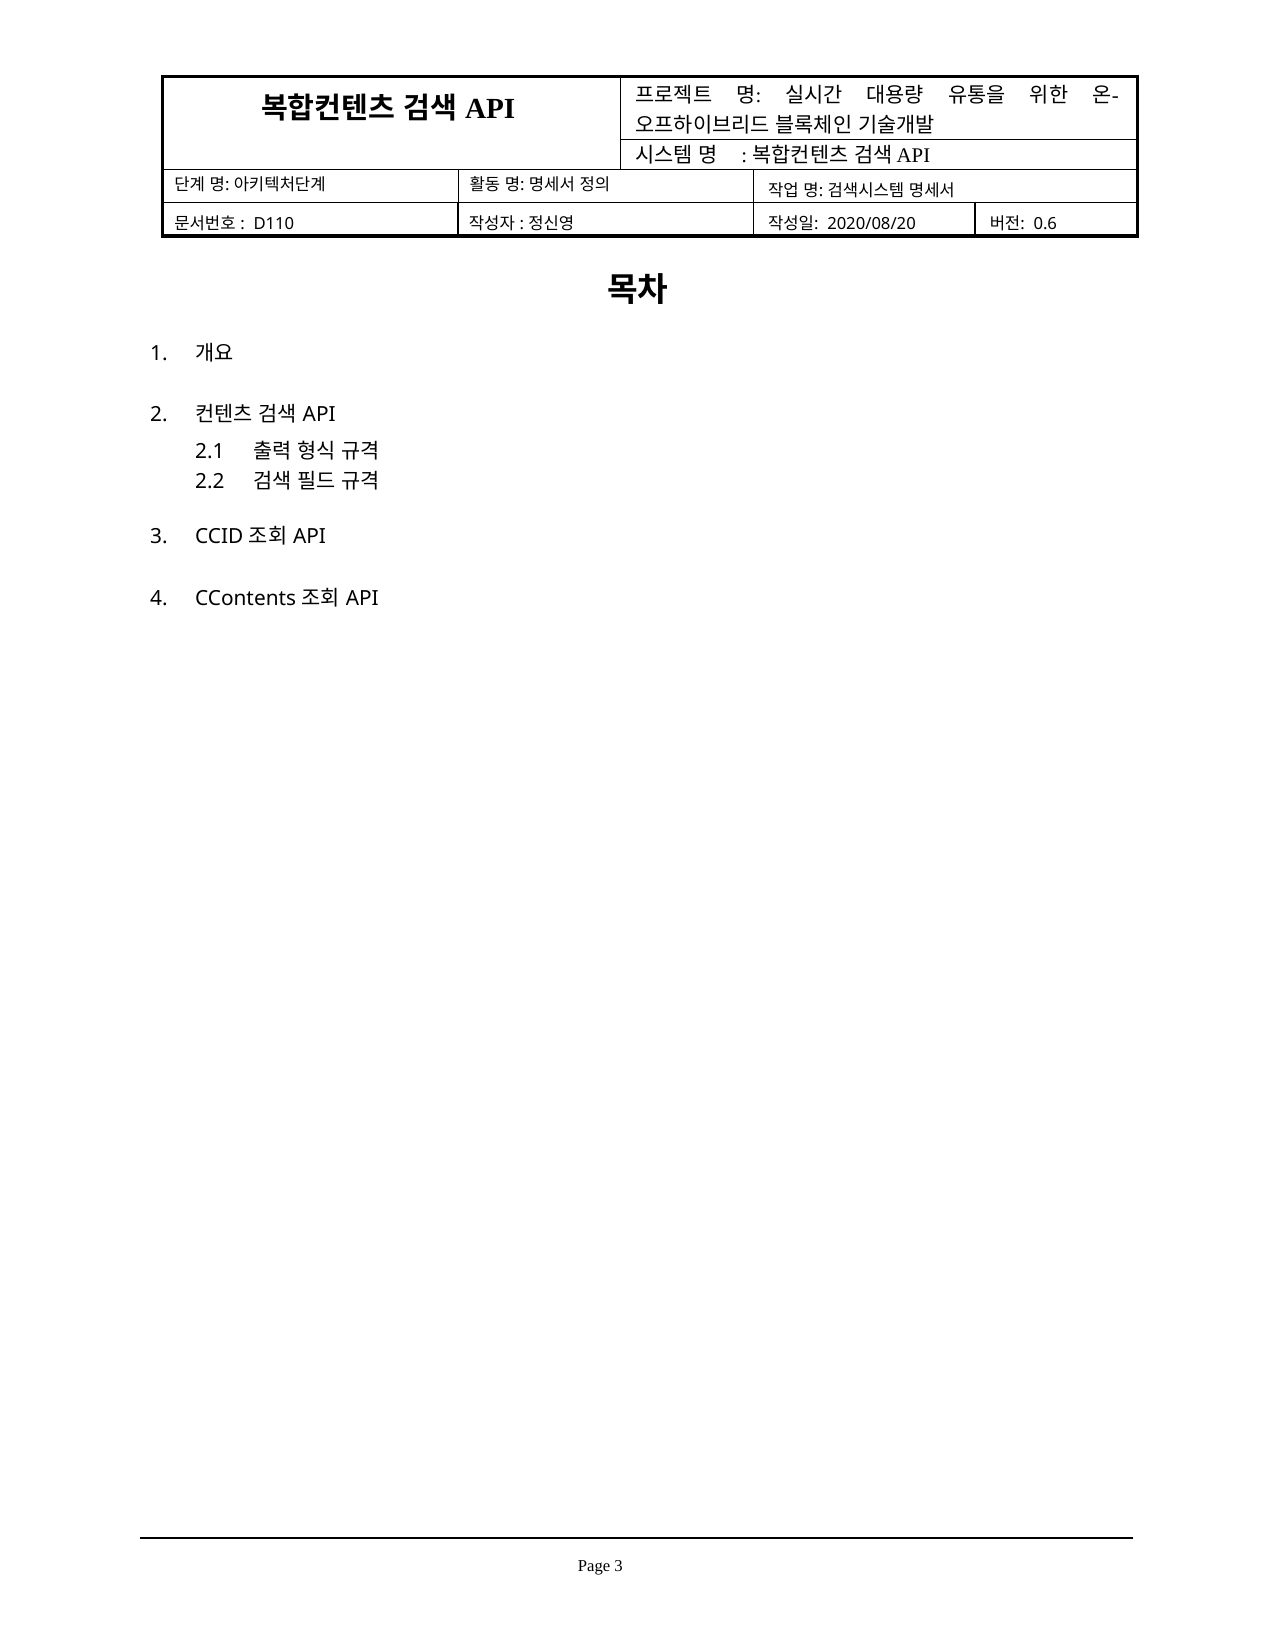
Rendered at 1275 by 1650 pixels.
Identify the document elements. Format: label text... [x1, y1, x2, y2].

title 목차 [150, 262, 1125, 311]
text 2.1 출력 형식 규격 7 [195, 434, 1050, 464]
text 2.2 검색 필드 규격 8 [195, 464, 1050, 494]
text 2. 컨텐츠 검색 API 4 [150, 397, 1050, 428]
text 4. CContents 조회 API 11 [150, 581, 1050, 611]
text 1. 개요 4 [150, 336, 1050, 366]
text 3. CCID 조회 API 9 [150, 519, 1050, 550]
